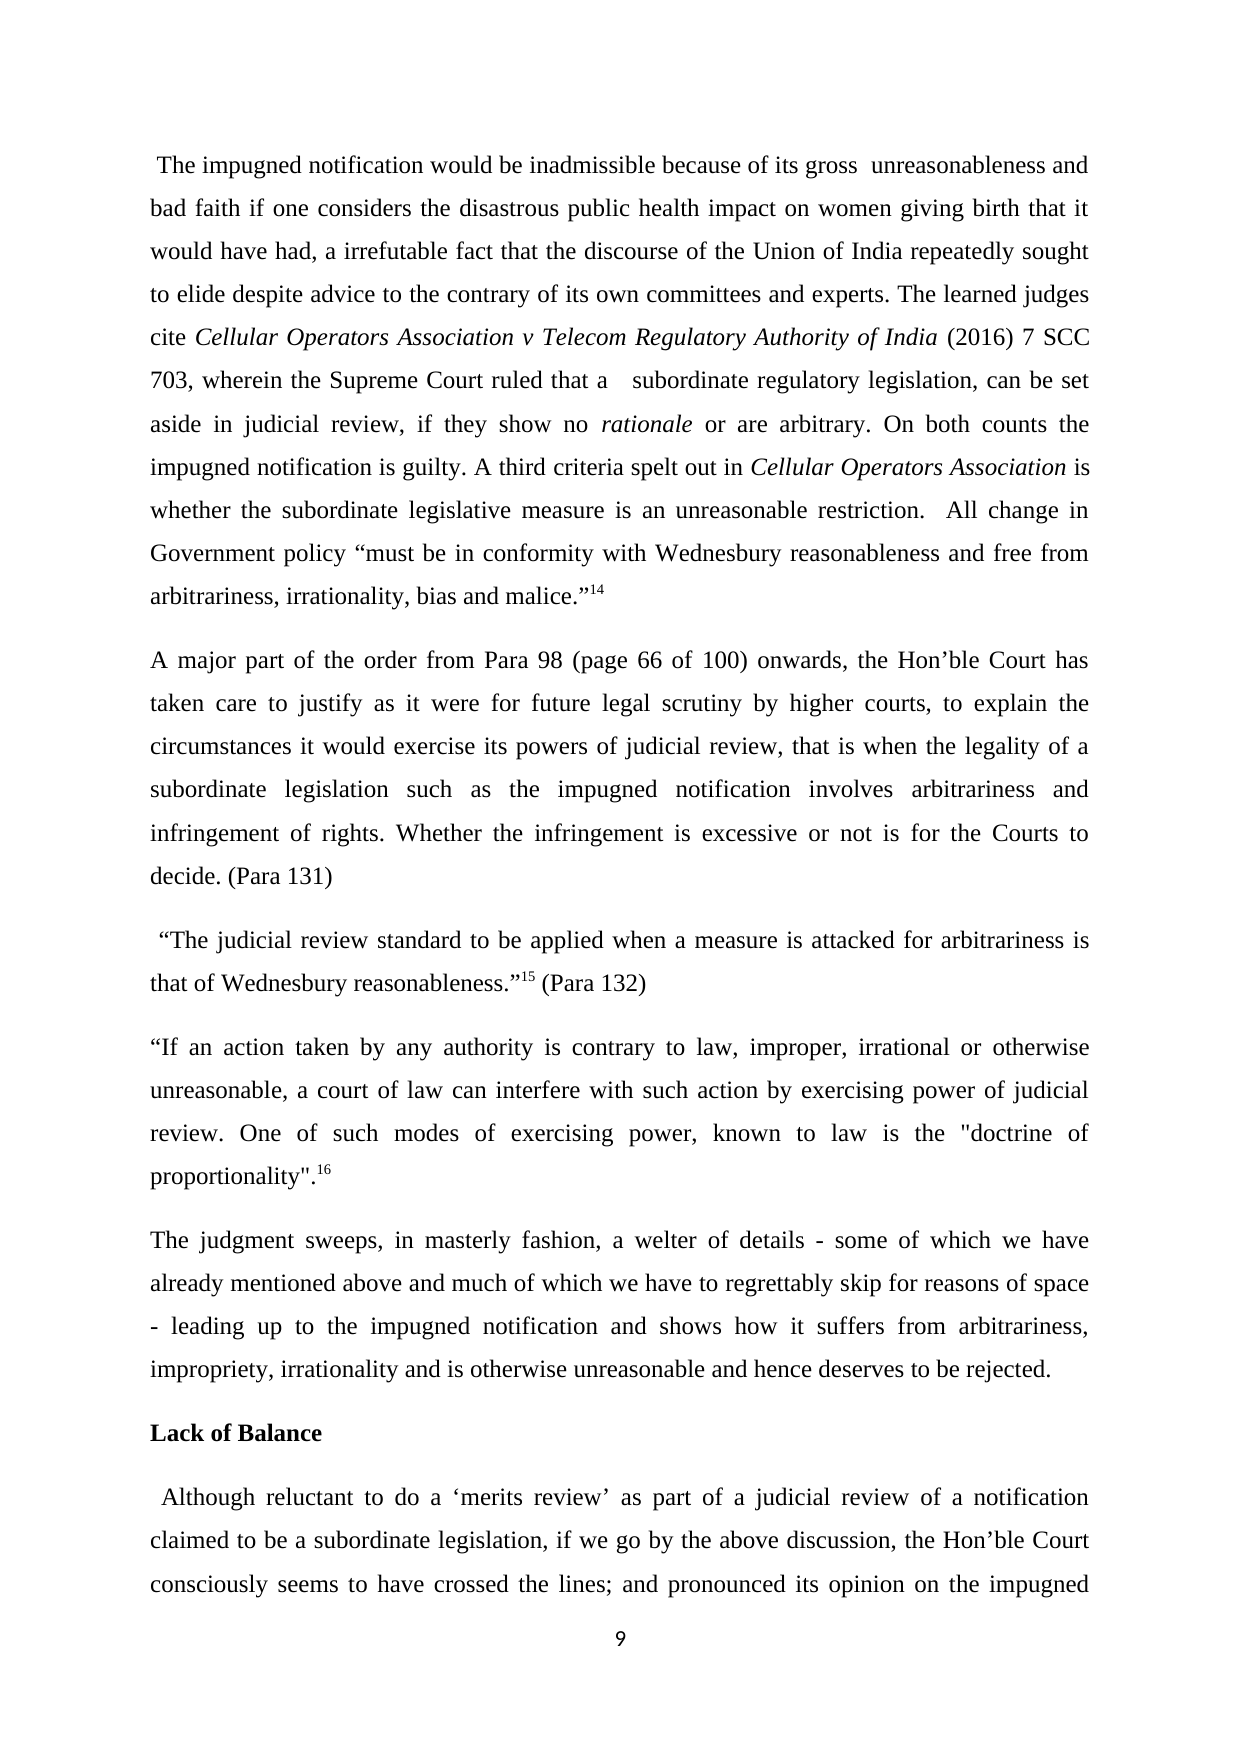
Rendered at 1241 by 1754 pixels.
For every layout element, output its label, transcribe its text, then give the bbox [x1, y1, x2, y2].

text Lack of Balance [150, 1418, 1090, 1447]
text “If an action taken by any authority is contrary to law, improper, irrational or otherwise unreasonable, a court of law can interfere with such action by exercising power of judicial review. One of such modes of exercising power, known to law is the "doctrine of proportionality". [150, 1032, 1090, 1190]
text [150, 1482, 1090, 1597]
text “The judicial review standard to be applied when a measure is attacked for arbitrariness is that of Wednesbury reasonableness.” (Para 132) [150, 925, 1090, 997]
text The judgment sweeps, in masterly fashion, a welter of details - some of which we have already mentioned above and much of which we have to regrettably skip for reasons of space - leading up to the impugned notification and shows how it suffers from arbitrariness, impropriety, irrationality and is otherwise unreasonable and hence deserves to be rejected. [150, 1225, 1090, 1383]
text A major part of the order from Para 98 (page 66 of 100) onwards, the Hon’ble Court has taken care to justify as it were for future legal scrutiny by higher courts, to explain the circumstances it would exercise its powers of judicial review, that is when the legality of a subordinate legislation such as the impugned notification involves arbitrariness and infringement of rights. Whether the infringement is excessive or not is for the Courts to decide. (Para 131) [150, 645, 1090, 889]
text The impugned notification would be inadmissible because of its gross unreasonableness and bad faith if one considers the disastrous public health impact on women giving birth that it would have had, a irrefutable fact that the discourse of the Union of India repeatedly sought to elide despite advice to the contrary of its own committees and experts. The learned judges cite Cellular Operators Association v Telecom Regulatory Authority of India (2016) 7 SCC 703, wherein the Supreme Court ruled that a subordinate regulatory legislation, can be set aside in judicial review, if they show no rationale or are arbitrary. On both counts the impugned notification is guilty. A third criteria spelt out in Cellular Operators Association is whether the subordinate legislative measure is an unreasonable restriction. All change in Government policy “must be in conformity with Wednesbury reasonableness and free from arbitrariness, irrationality, bias and malice.” [150, 150, 1090, 610]
